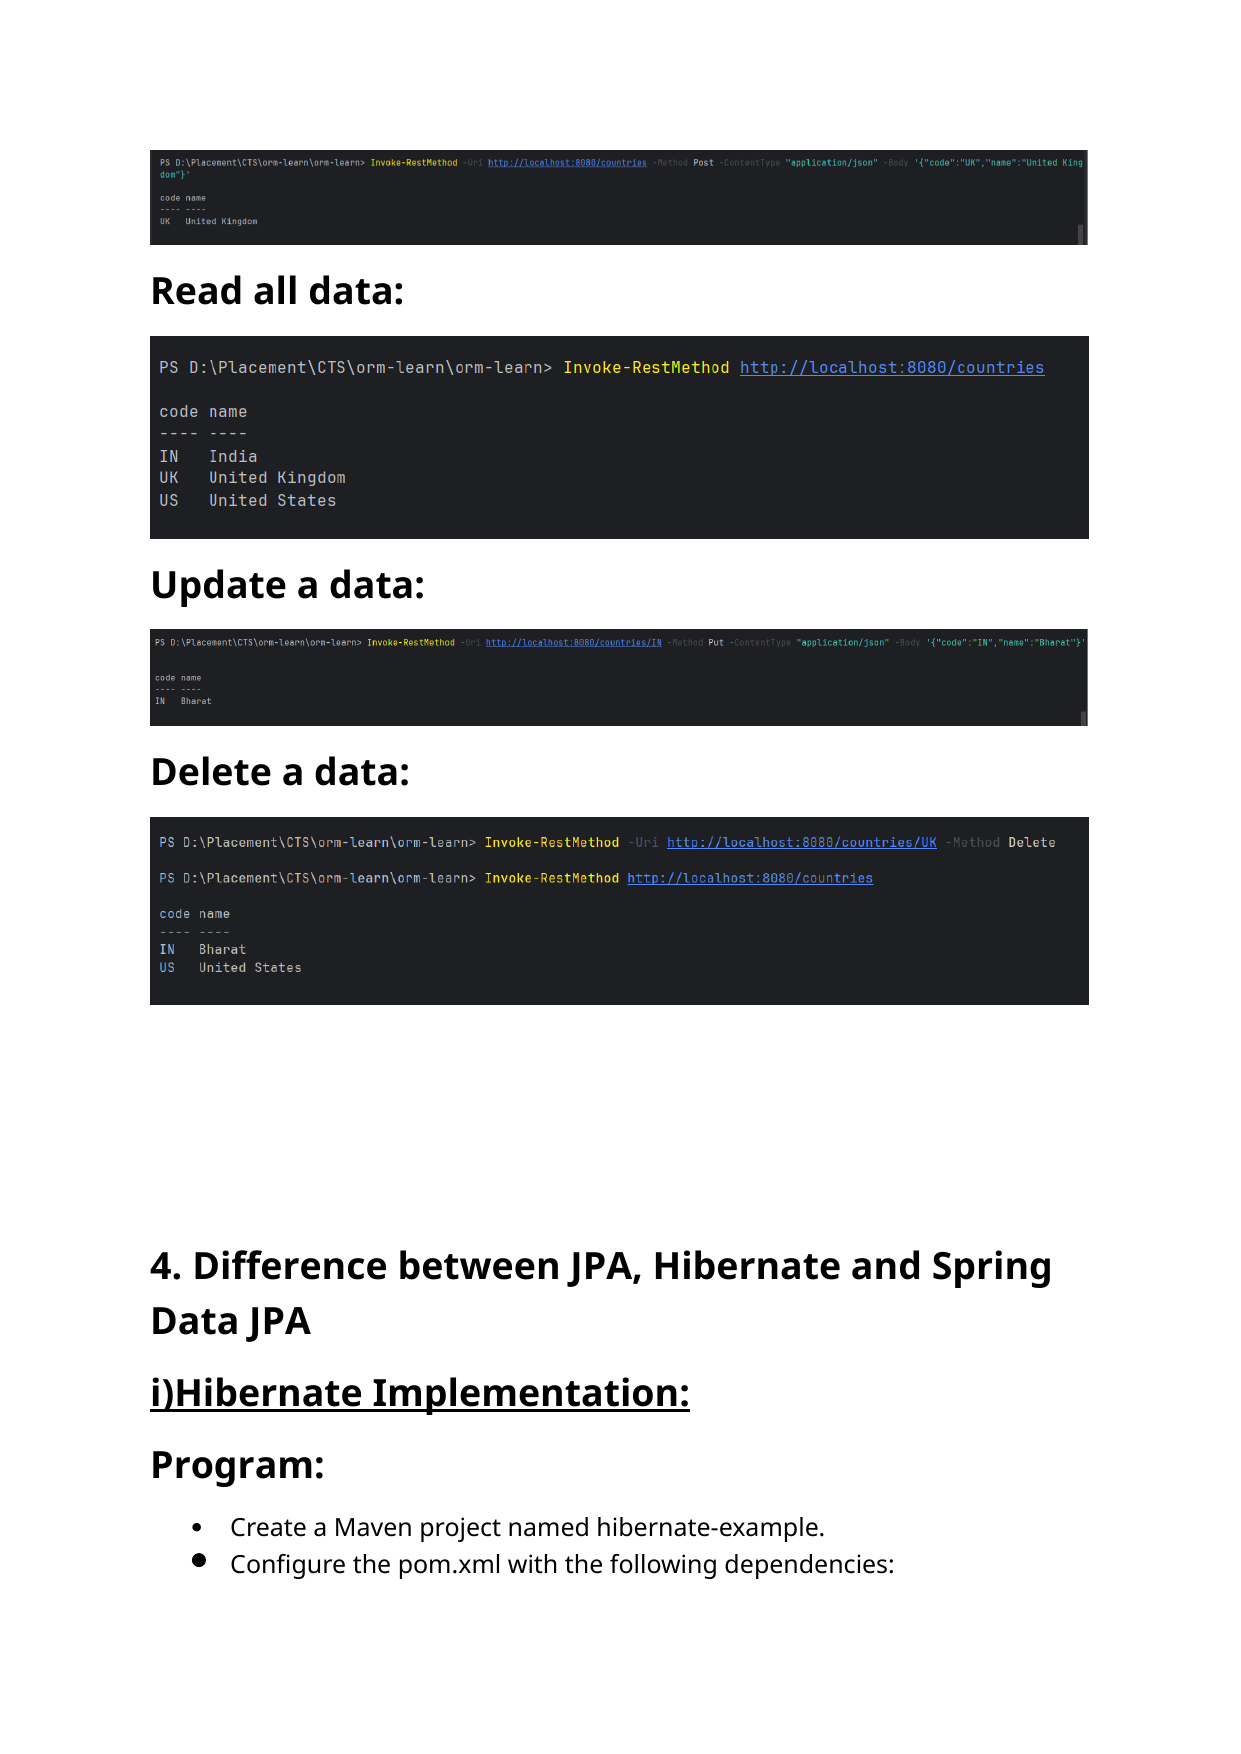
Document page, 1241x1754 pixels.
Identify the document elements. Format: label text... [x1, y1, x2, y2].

picture [150, 150, 1088, 245]
text Program: [150, 1438, 1090, 1489]
text Read all data: [150, 264, 1090, 315]
list Configure the pom.xml with the following dependencies: [192, 1547, 1090, 1581]
text 4. Difference between JPA, Hibernate and Spring Data JPA [150, 1239, 1090, 1346]
text Delete a data: [150, 745, 1090, 796]
text Update a data: [150, 558, 1090, 609]
picture [150, 336, 1089, 539]
text i)Hibernate Implementation: [150, 1366, 1090, 1417]
list Create a Maven project named hibernate-example. [192, 1510, 1090, 1544]
picture [150, 817, 1089, 1005]
picture [150, 629, 1088, 726]
